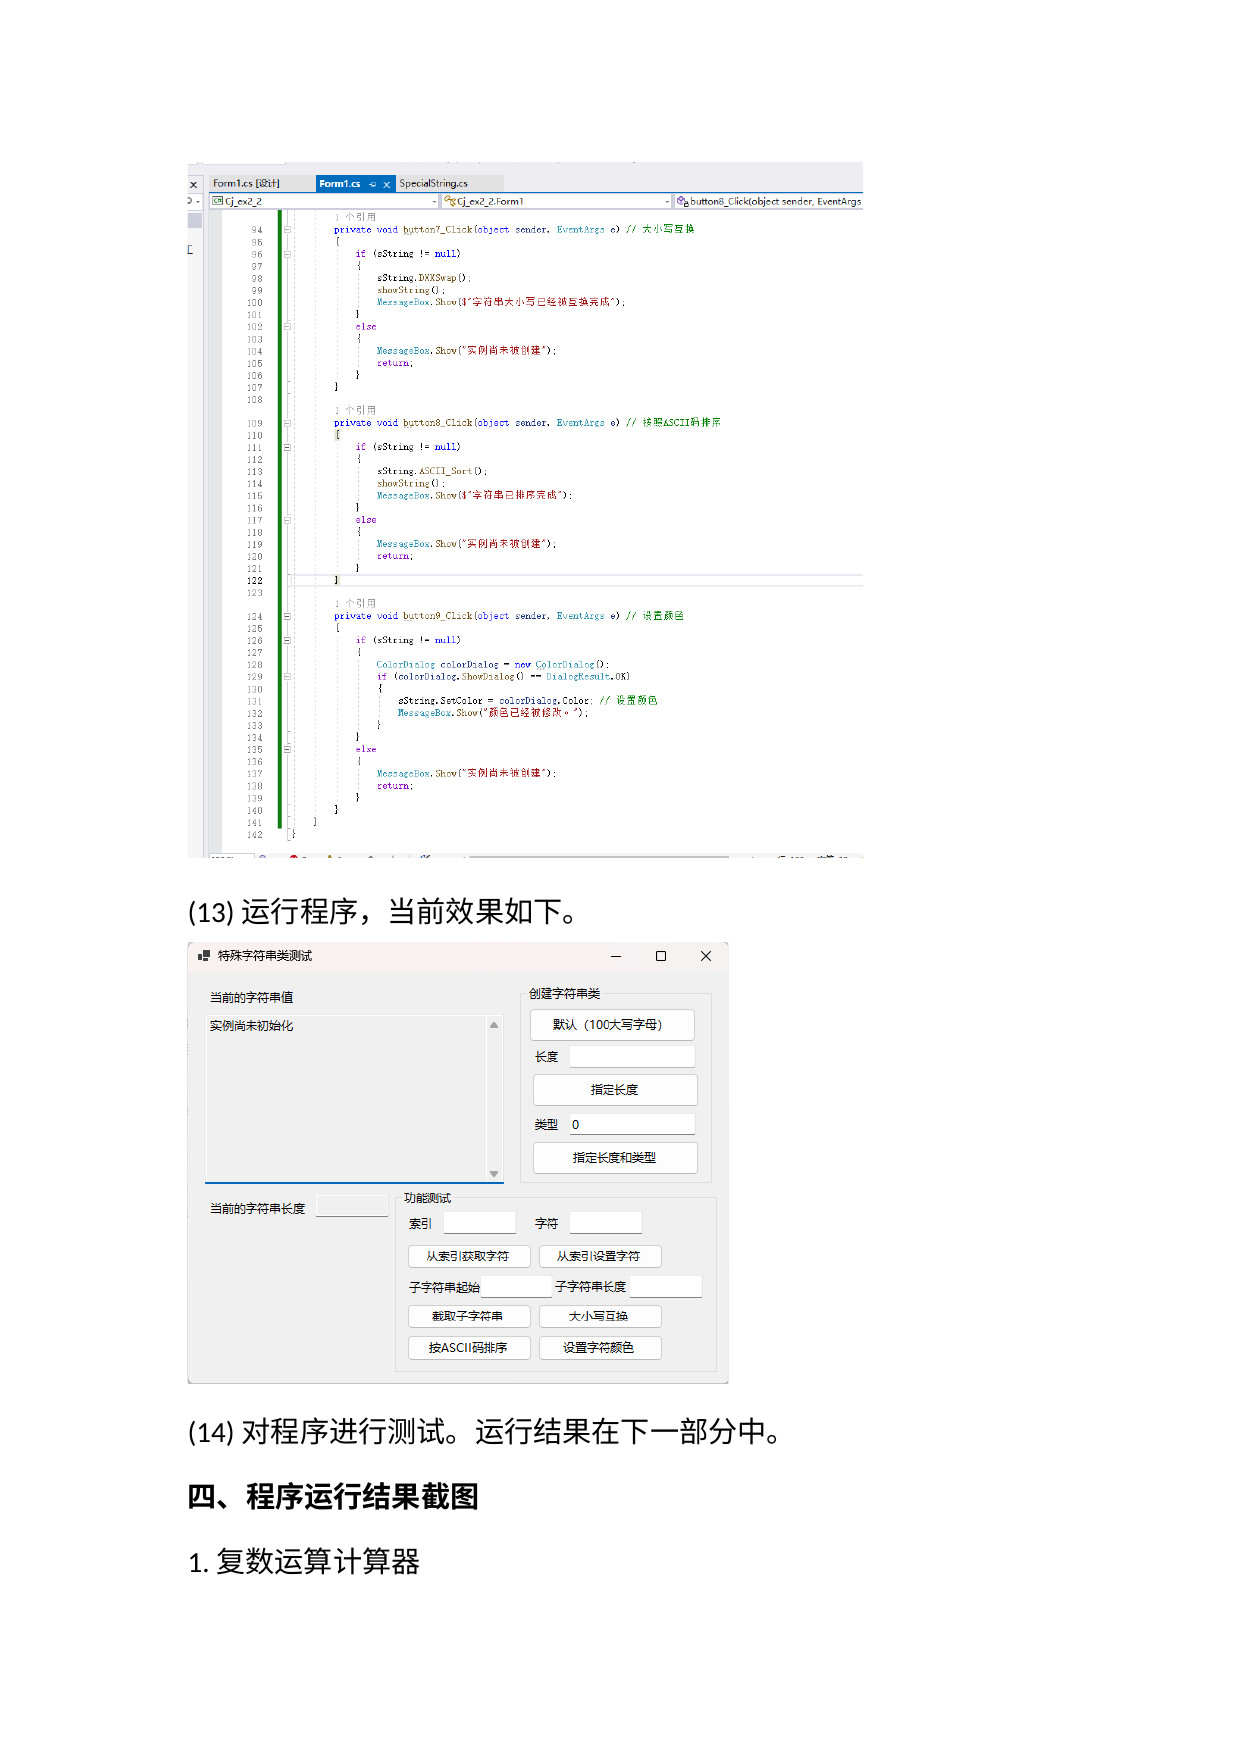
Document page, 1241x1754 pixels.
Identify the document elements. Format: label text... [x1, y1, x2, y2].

list 对程序进行测试。运行结果在下一部分中。 [187, 1397, 1053, 1462]
list 运行程序，当前效果如下。 [187, 877, 1053, 942]
picture [187, 162, 864, 858]
list 复数运算计算器 [187, 1527, 1053, 1592]
picture [187, 942, 729, 1384]
list 程序运行结果截图 [187, 1462, 1053, 1527]
